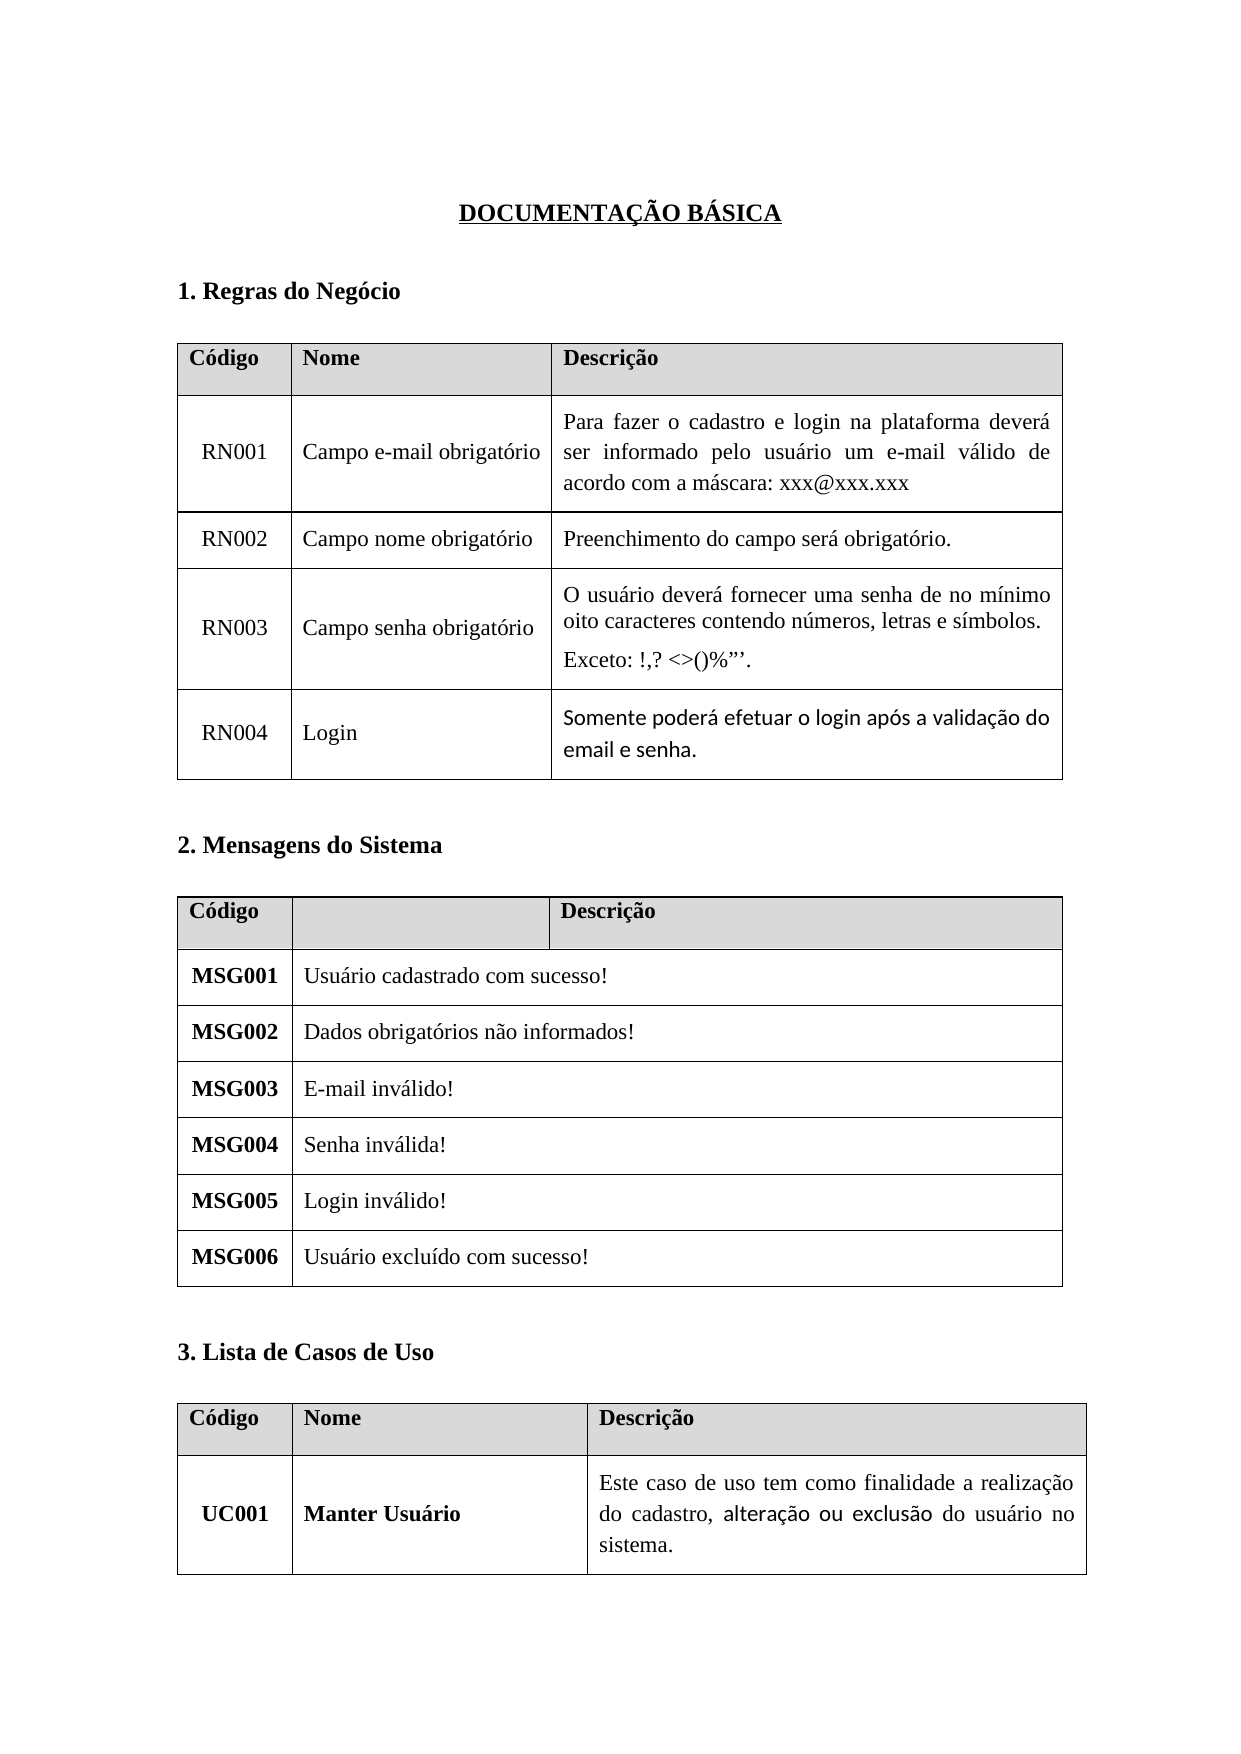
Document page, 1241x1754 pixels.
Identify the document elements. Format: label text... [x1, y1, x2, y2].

subtitle 2. Mensagens do Sistema [177, 830, 1063, 859]
table_header Descrição [552, 344, 1062, 395]
subtitle Documentação básica [177, 198, 1063, 226]
table_cell Login [292, 690, 551, 779]
table_header Nome [293, 1404, 587, 1455]
table_header Nome [292, 344, 551, 395]
table_header Código [178, 898, 292, 948]
table_cell Campo e-mail obrigatório [292, 396, 551, 511]
table_cell Usuário excluído com sucesso! [293, 1231, 1062, 1286]
table_cell MSG006 [178, 1231, 292, 1286]
table_header Código [178, 344, 291, 395]
table_cell E-mail inválido! [293, 1062, 1062, 1117]
table_cell Dados obrigatórios não informados! [293, 1006, 1062, 1061]
table_cell RN003 [178, 569, 291, 689]
table_header Descrição [550, 898, 1062, 948]
subtitle 1. Regras do Negócio [177, 276, 1063, 305]
table_cell MSG002 [178, 1006, 292, 1061]
table_cell Login inválido! [293, 1175, 1062, 1230]
table_cell Somente poderá efetuar o login após a validação do email e senha. [552, 690, 1062, 779]
table_cell RN002 [178, 513, 291, 568]
table_cell Campo nome obrigatório [292, 513, 551, 568]
table_header Código [178, 1404, 292, 1455]
table_cell MSG004 [178, 1118, 292, 1173]
table_cell Este caso de uso tem como finalidade a realização do cadastro, alteração ou exclusão do usuário no sistema. [588, 1456, 1086, 1574]
table_header Descrição [588, 1404, 1086, 1455]
table_cell Senha inválida! [293, 1118, 1062, 1173]
table_header [293, 898, 549, 948]
table_cell UC001 [178, 1456, 292, 1574]
table_cell MSG005 [178, 1175, 292, 1230]
table_cell Campo senha obrigatório [292, 569, 551, 689]
table_cell O usuário deverá fornecer uma senha de no mínimo oito caracteres contendo números, letras e símbolos. Exceto: !,? <>()%”’. [552, 569, 1062, 689]
table_cell Para fazer o cadastro e login na plataforma deverá ser informado pelo usuário um e-mail válido de acordo com a máscara: xxx@xxx.xxx [552, 396, 1062, 511]
table_cell MSG003 [178, 1062, 292, 1117]
table_cell RN001 [178, 396, 291, 511]
table_cell RN004 [178, 690, 291, 779]
table_cell Manter Usuário [293, 1456, 587, 1574]
subtitle 3. Lista de Casos de Uso [177, 1337, 1063, 1366]
table_cell MSG001 [178, 950, 292, 1005]
table_cell Usuário cadastrado com sucesso! [293, 950, 1062, 1005]
table_cell Preenchimento do campo será obrigatório. [552, 513, 1062, 568]
